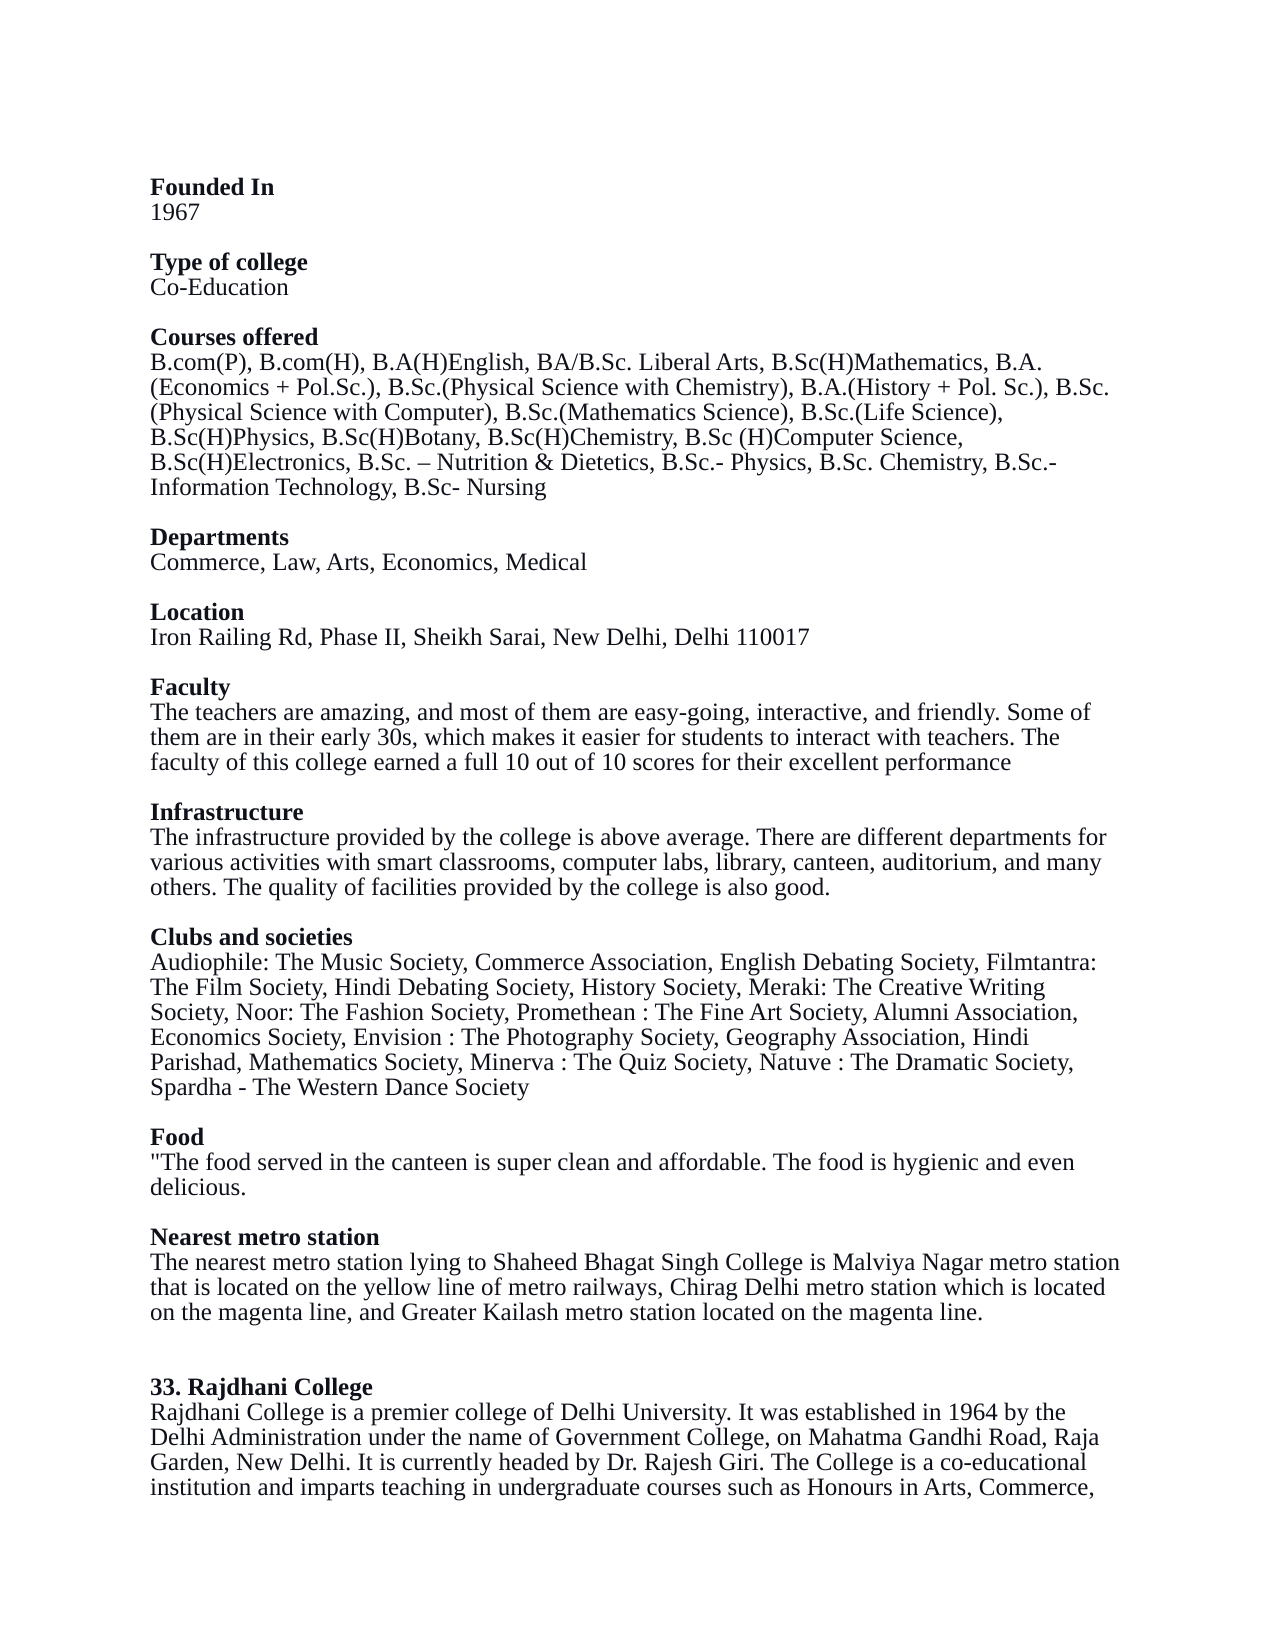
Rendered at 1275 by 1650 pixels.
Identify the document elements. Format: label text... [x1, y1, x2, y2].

text Nearest metro station [150, 1225, 1125, 1250]
text Co-Education [150, 275, 1125, 300]
text Food [150, 1125, 1125, 1150]
text Commerce, Law, Arts, Economics, Medical [150, 550, 1125, 575]
text Clubs and societies [150, 925, 1125, 950]
text 33. Rajdhani College [150, 1375, 1125, 1400]
text The nearest metro station lying to Shaheed Bhagat Singh College is Malviya Nagar metro station that is located on the yellow line of metro railways, Chirag Delhi metro station which is located on the magenta line, and Greater Kailash metro station located on the magenta line. [150, 1250, 1125, 1325]
text Type of college [150, 250, 1125, 275]
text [150, 1400, 1125, 1500]
text Location [150, 600, 1125, 625]
text Iron Railing Rd, Phase II, Sheikh Sarai, New Delhi, Delhi 110017 [150, 625, 1125, 650]
text B.com(P), B.com(H), B.A(H)English, BA/B.Sc. Liberal Arts, B.Sc(H)Mathematics, B.A.(Economics + Pol.Sc.), B.Sc.(Physical Science with Chemistry), B.A.(History + Pol. Sc.), B.Sc.(Physical Science with Computer), B.Sc.(Mathematics Science), B.Sc.(Life Science), B.Sc(H)Physics, B.Sc(H)Botany, B.Sc(H)Chemistry, B.Sc (H)Computer Science, B.Sc(H)Electronics, B.Sc. – Nutrition & Dietetics, B.Sc.- Physics, B.Sc. Chemistry, B.Sc.- Information Technology, B.Sc- Nursing [150, 350, 1125, 500]
text Departments [150, 525, 1125, 550]
text The teachers are amazing, and most of them are easy-going, interactive, and friendly. Some of them are in their early 30s, which makes it easier for students to interact with teachers. The faculty of this college earned a full 10 out of 10 scores for their excellent performance [150, 700, 1125, 775]
text Faculty [150, 675, 1125, 700]
text Courses offered [150, 325, 1125, 350]
text "The food served in the canteen is super clean and affordable. The food is hygienic and even delicious. [150, 1150, 1125, 1200]
text Infrastructure [150, 800, 1125, 825]
text Founded In [150, 175, 1125, 200]
text The infrastructure provided by the college is above average. There are different departments for various activities with smart classrooms, computer labs, library, canteen, auditorium, and many others. The quality of facilities provided by the college is also good. [150, 825, 1125, 900]
text 1967 [150, 200, 1125, 225]
text Audiophile: The Music Society, Commerce Association, English Debating Society, Filmtantra: The Film Society, Hindi Debating Society, History Society, Meraki: The Creative Writing Society, Noor: The Fashion Society, Promethean : The Fine Art Society, Alumni Association, Economics Society, Envision : The Photography Society, Geography Association, Hindi Parishad, Mathematics Society, Minerva : The Quiz Society, Natuve : The Dramatic Society, Spardha - The Western Dance Society [150, 950, 1125, 1100]
